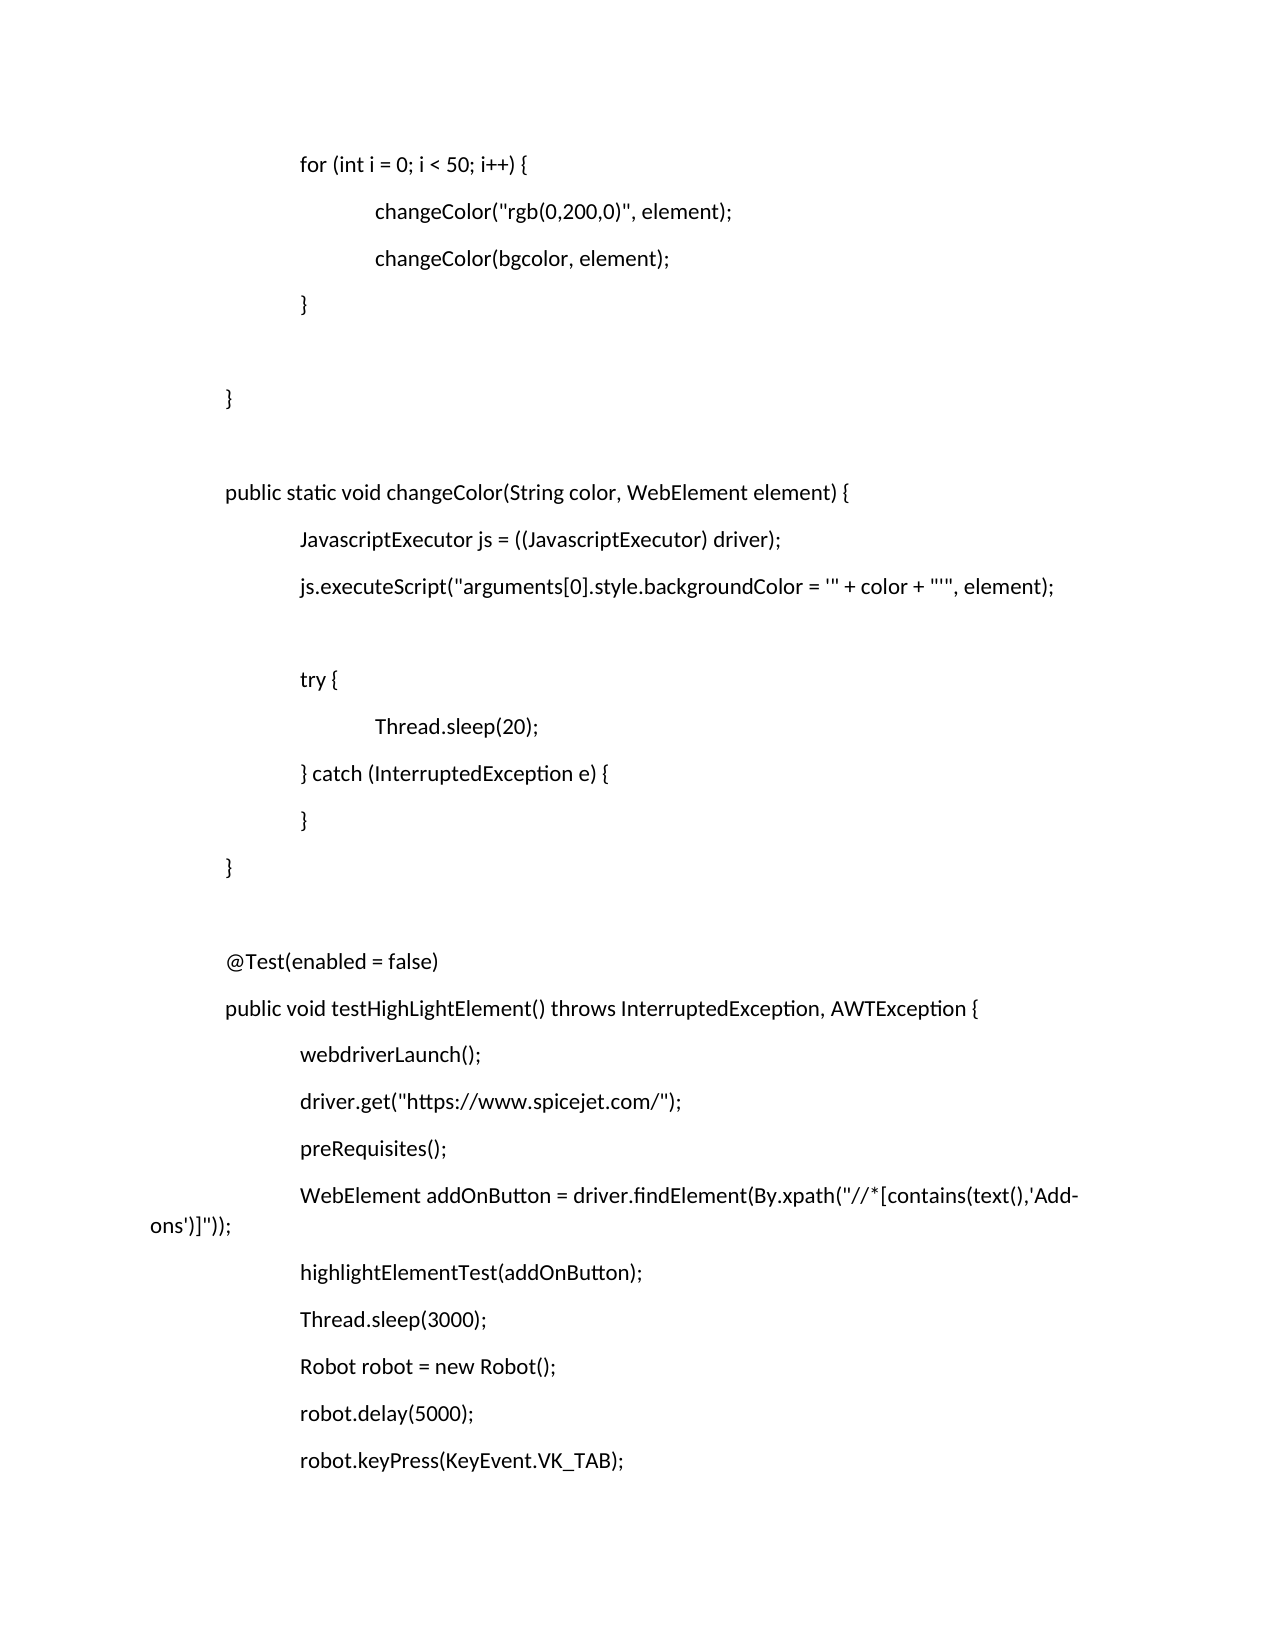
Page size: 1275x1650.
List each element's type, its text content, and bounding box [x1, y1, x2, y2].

text driver.get("https://www.spicejet.com/"); [150, 1087, 1125, 1116]
text js.executeScript("arguments[0].style.backgroundColor = '" + color + "'", element); [150, 572, 1125, 600]
text } [150, 291, 1125, 319]
text public void testHighLightElement() throws InterruptedException, AWTException { [150, 994, 1125, 1022]
text public static void changeColor(String color, WebElement element) { [150, 478, 1125, 506]
text robot.delay(5000); [150, 1399, 1125, 1427]
text preRequisites(); [150, 1134, 1125, 1162]
text } [150, 384, 1125, 412]
text } catch (InterruptedException e) { [150, 759, 1125, 787]
text for (int i = 0; i < 50; i++) { [150, 150, 1125, 178]
text } [150, 853, 1125, 881]
text highlightElementTest(addOnButton); [150, 1258, 1125, 1286]
text Thread.sleep(3000); [150, 1305, 1125, 1333]
text changeColor("rgb(0,200,0)", element); [150, 197, 1125, 225]
text changeColor(bgcolor, element); [150, 244, 1125, 272]
text } [150, 806, 1125, 834]
text Robot robot = new Robot(); [150, 1352, 1125, 1380]
text robot.keyPress(KeyEvent.VK_TAB); [150, 1446, 1125, 1474]
text Thread.sleep(20); [150, 712, 1125, 741]
text WebElement addOnButton = driver.findElement(By.xpath("//*[contains(text(),'Add-ons')]")); [150, 1181, 1125, 1239]
text @Test(enabled = false) [150, 947, 1125, 975]
text webdriverLaunch(); [150, 1041, 1125, 1069]
text JavascriptExecutor js = ((JavascriptExecutor) driver); [150, 525, 1125, 553]
text try { [150, 666, 1125, 694]
